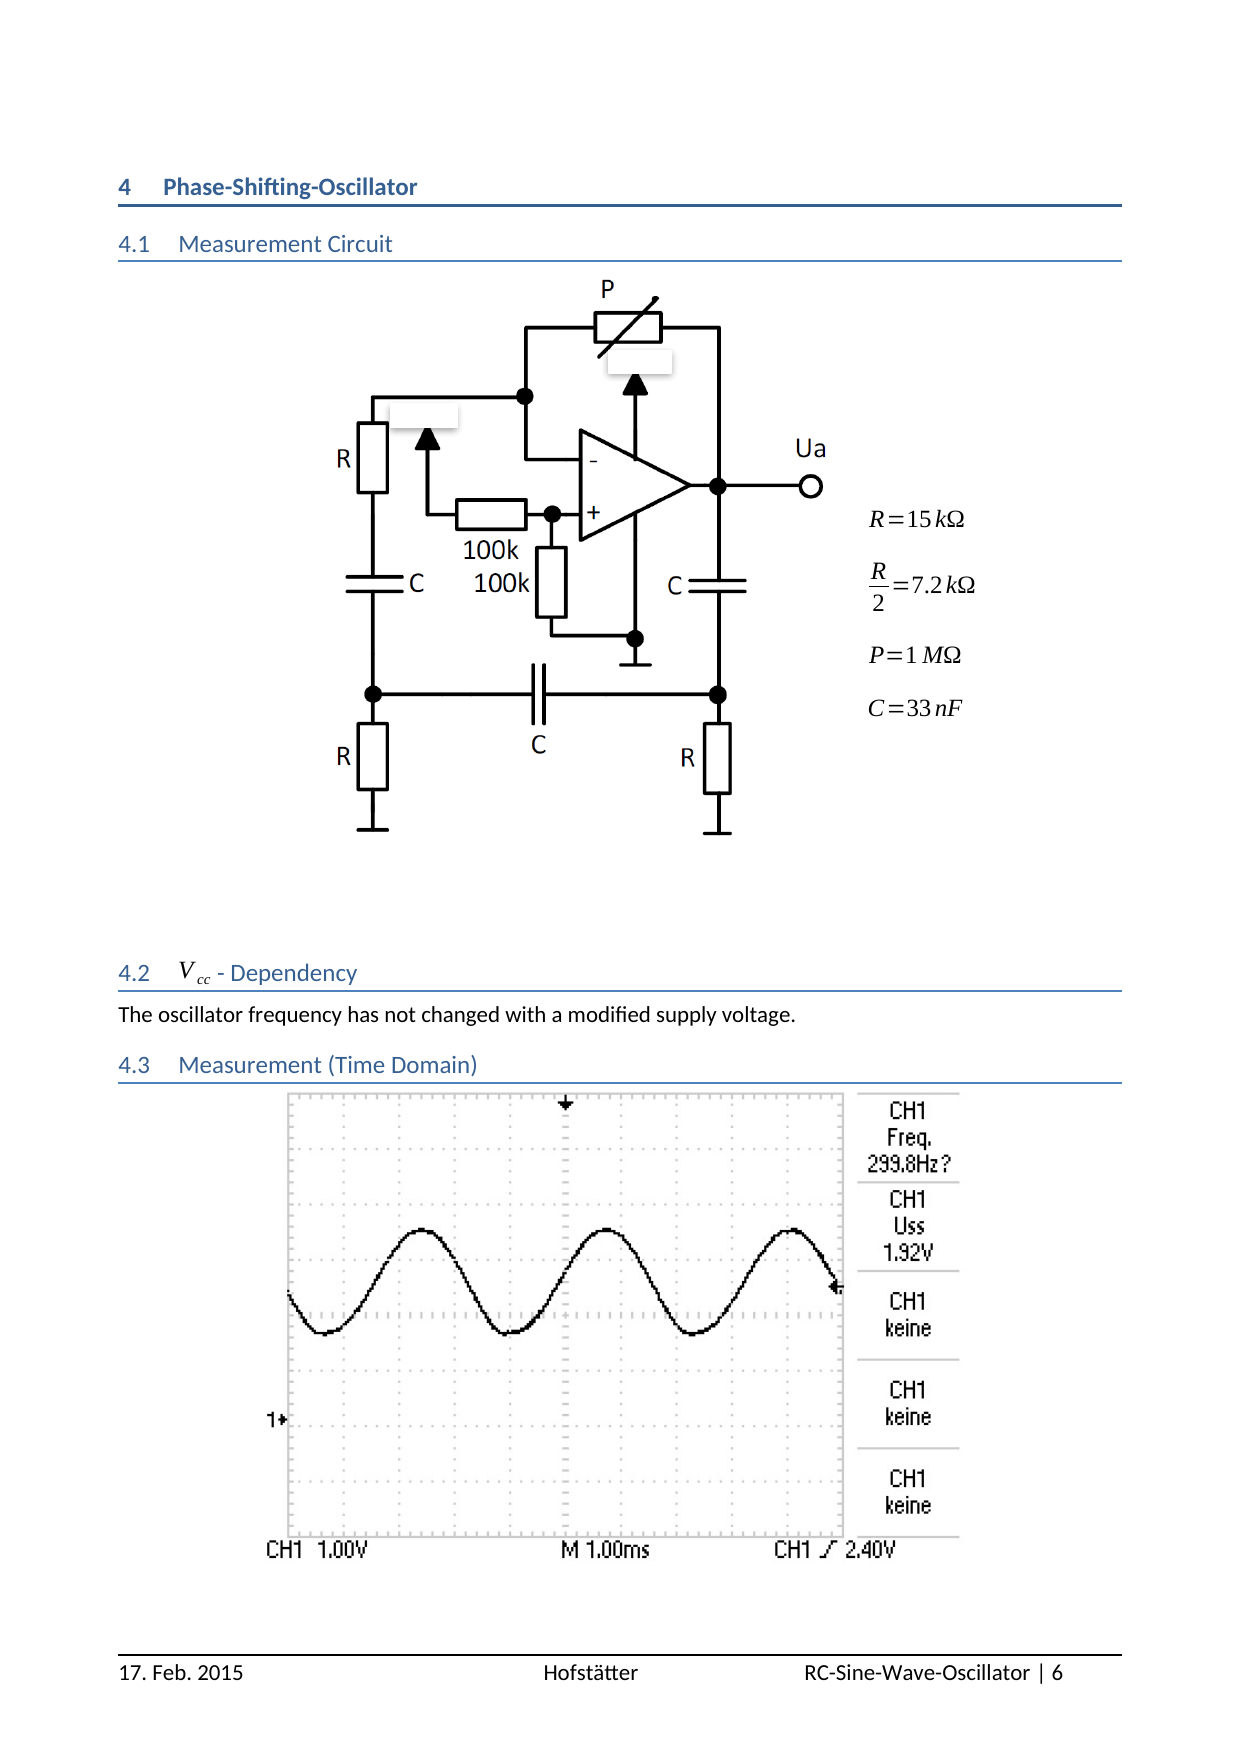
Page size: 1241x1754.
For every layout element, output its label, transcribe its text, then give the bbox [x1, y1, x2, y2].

subtitle Measurement (Time Domain) [118, 1049, 1122, 1082]
picture [265, 1092, 975, 1564]
subtitle Phase-Shifting-Oscillator [118, 171, 1122, 204]
table_header [856, 271, 1040, 957]
subtitle - Dependency [118, 957, 1122, 990]
text The oscillator frequency has not changed with a modified supply voltage. [118, 1001, 1122, 1029]
table_header [118, 271, 856, 957]
picture [304, 270, 846, 844]
subtitle Measurement Circuit [118, 228, 1122, 260]
